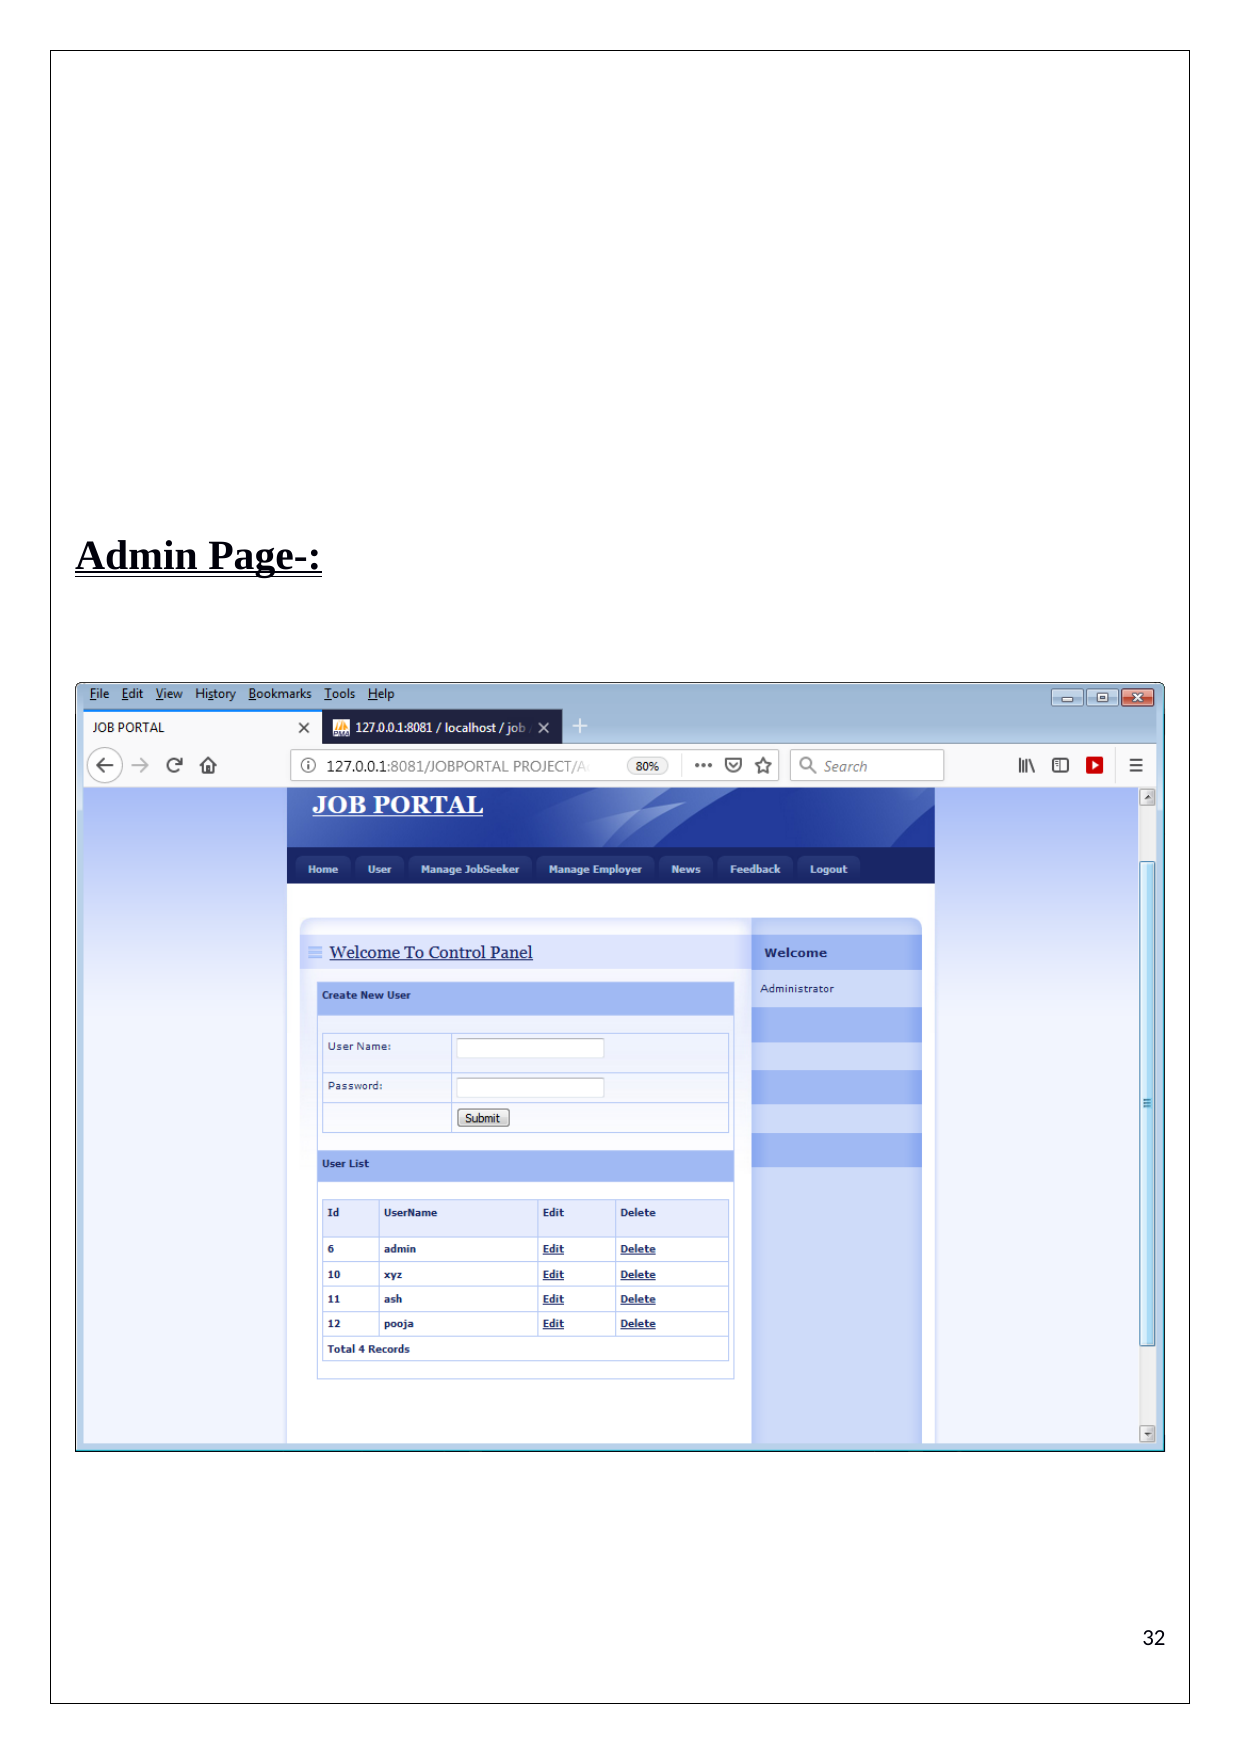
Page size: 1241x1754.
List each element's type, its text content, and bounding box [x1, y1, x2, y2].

picture [75, 682, 1166, 1452]
text Admin Page-: [75, 531, 1165, 578]
